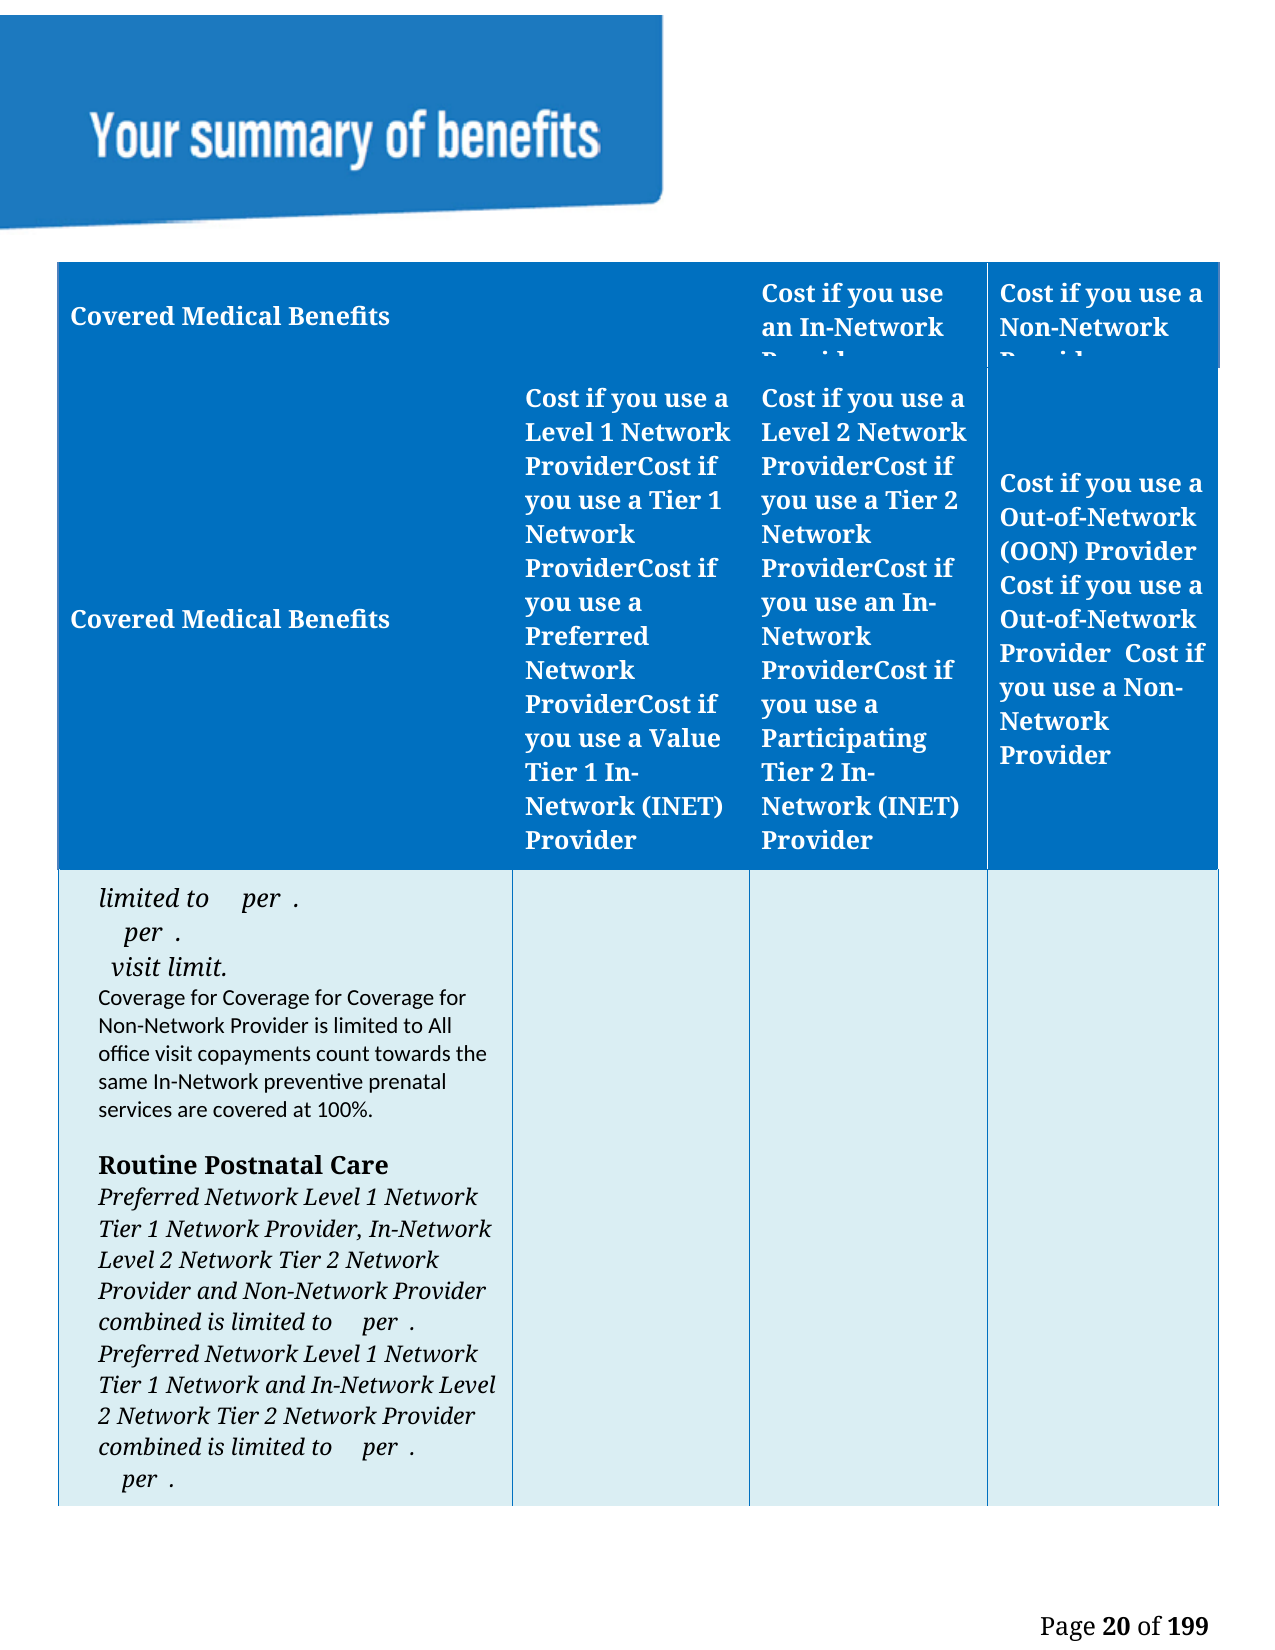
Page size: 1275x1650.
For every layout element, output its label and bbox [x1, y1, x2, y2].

picture [0, 15, 667, 235]
